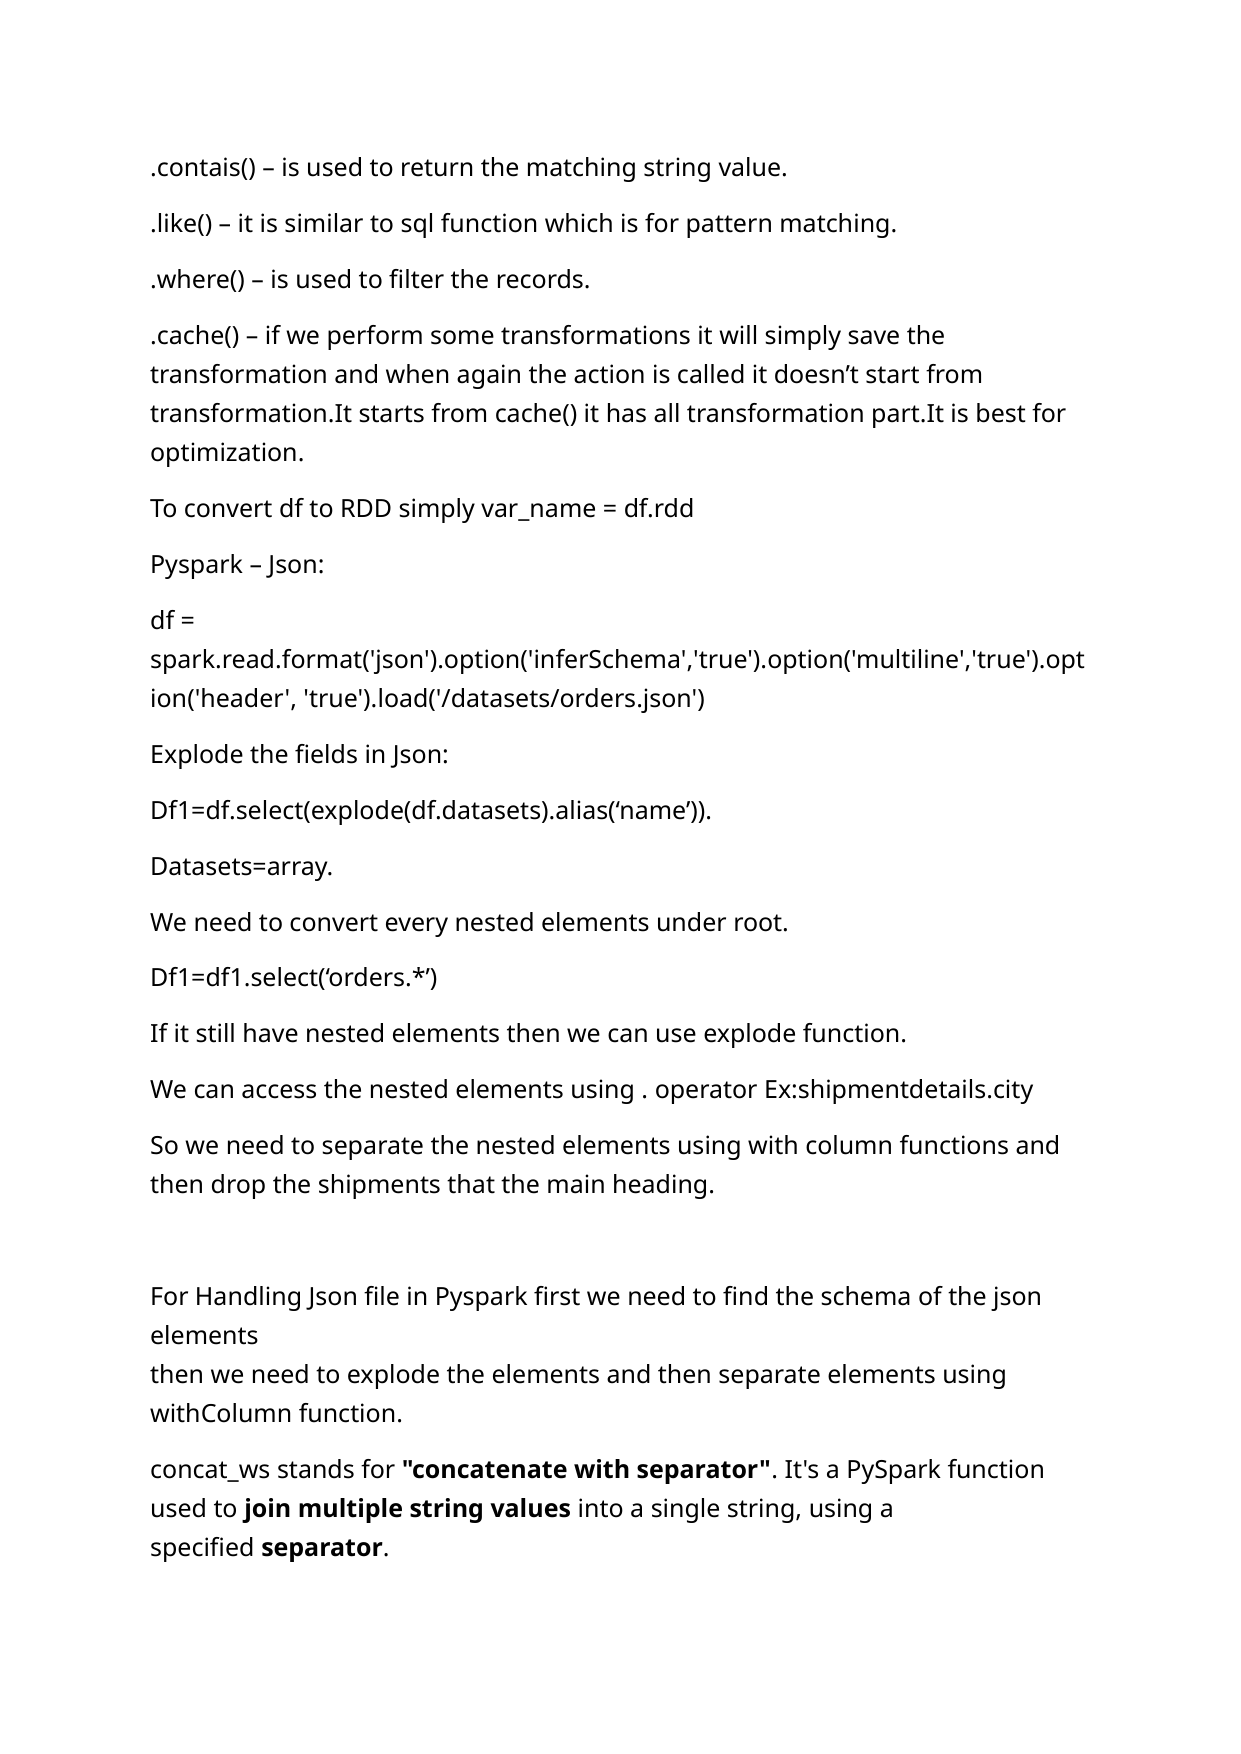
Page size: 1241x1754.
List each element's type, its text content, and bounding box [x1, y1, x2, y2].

text concat_ws stands for "concatenate with separator". It's a PySpark function used to join multiple string values into a single string, using a specified separator. [150, 1452, 1090, 1564]
text .contais() – is used to return the matching string value. [150, 150, 1090, 184]
text df = spark.read.format('json').option('inferSchema','true').option('multiline','true').option('header', 'true').load('/datasets/orders.json') [150, 602, 1090, 715]
text So we need to separate the nested elements using with column functions and then drop the shipments that the main heading. [150, 1127, 1090, 1201]
text .like() – it is similar to sql function which is for pattern matching. [150, 206, 1090, 240]
text For Handling Json file in Pyspark first we need to find the schema of the json elements then we need to explode the elements and then separate elements using withColumn function. [150, 1278, 1090, 1430]
text .cache() – if we perform some transformations it will simply save the transformation and when again the action is called it doesn’t start from transformation.It starts from cache() it has all transformation part.It is best for optimization. [150, 317, 1090, 469]
text We can access the nested elements using . operator Ex:shipmentdetails.city [150, 1072, 1090, 1106]
text Pyspark – Json: [150, 547, 1090, 581]
text Df1=df.select(explode(df.datasets).alias(‘name’)). [150, 792, 1090, 827]
text If it still have nested elements then we can use explode function. [150, 1016, 1090, 1050]
text Df1=df1.select(‘orders.*’) [150, 960, 1090, 994]
text Datasets=array. [150, 848, 1090, 882]
text .where() – is used to filter the records. [150, 262, 1090, 296]
text We need to convert every nested elements under root. [150, 904, 1090, 938]
text Explode the fields in Json: [150, 737, 1090, 771]
text To convert df to RDD simply var_name = df.rdd [150, 491, 1090, 525]
